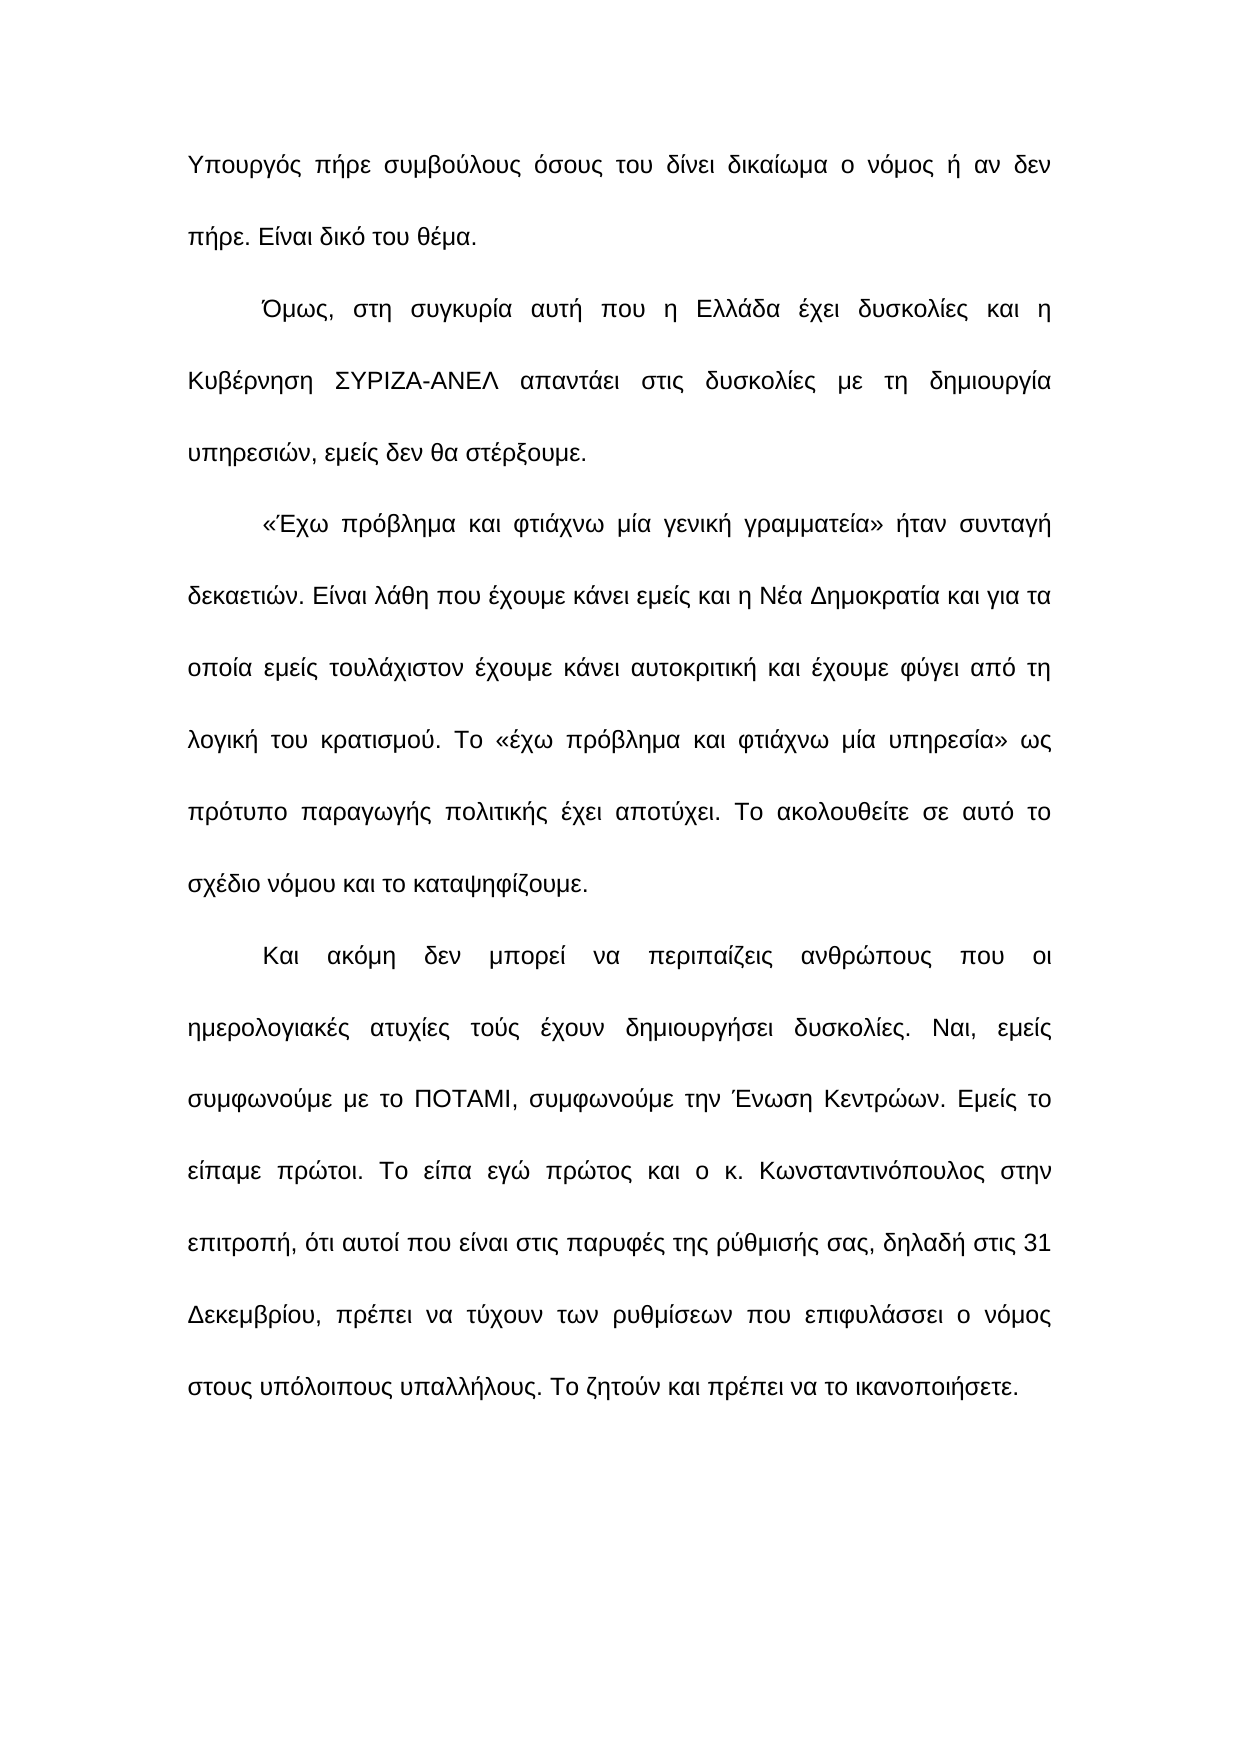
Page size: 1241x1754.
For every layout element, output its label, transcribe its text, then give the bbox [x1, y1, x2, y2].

text «Έχω πρόβλημα και φτιάχνω μία γενική γραμματεία» ήταν συνταγή δεκαετιών. Είναι λάθη που έχουμε κάνει εμείς και η Νέα Δημοκρατία και για τα οποία εμείς τουλάχιστον έχουμε κάνει αυτοκριτική και έχουμε φύγει από τη λογική του κρατισμού. Το «έχω πρόβλημα και φτιάχνω μία υπηρεσία» ως πρότυπο παραγωγής πολιτικής έχει αποτύχει. Το ακολουθείτε σε αυτό το σχέδιο νόμου και το καταψηφίζουμε. [187, 509, 1053, 897]
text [187, 150, 1053, 251]
text Και ακόμη δεν μπορεί να περιπαίζεις ανθρώπους που οι ημερολογιακές ατυχίες τούς έχουν δημιουργήσει δυσκολίες. Ναι, εμείς συμφωνούμε με το ΠΟΤΑΜΙ, συμφωνούμε την Ένωση Κεντρώων. Εμείς το είπαμε πρώτοι. Το είπα εγώ πρώτος και ο κ. Κωνσταντινόπουλος στην επιτροπή, ότι αυτοί που είναι στις παρυφές της ρύθμισής σας, δηλαδή στις 31 Δεκεμβρίου, πρέπει να τύχουν των ρυθμίσεων που επιφυλάσσει ο νόμος στους υπόλοιπους υπαλλήλους. Το ζητούν και πρέπει να το ικανοποιήσετε. [187, 941, 1053, 1401]
text Όμως, στη συγκυρία αυτή που η Ελλάδα έχει δυσκολίες και η Κυβέρνηση ΣΥΡΙΖΑ-ΑΝΕΛ απαντάει στις δυσκολίες με τη δημιουργία υπηρεσιών, εμείς δεν θα στέρξουμε. [187, 294, 1053, 466]
